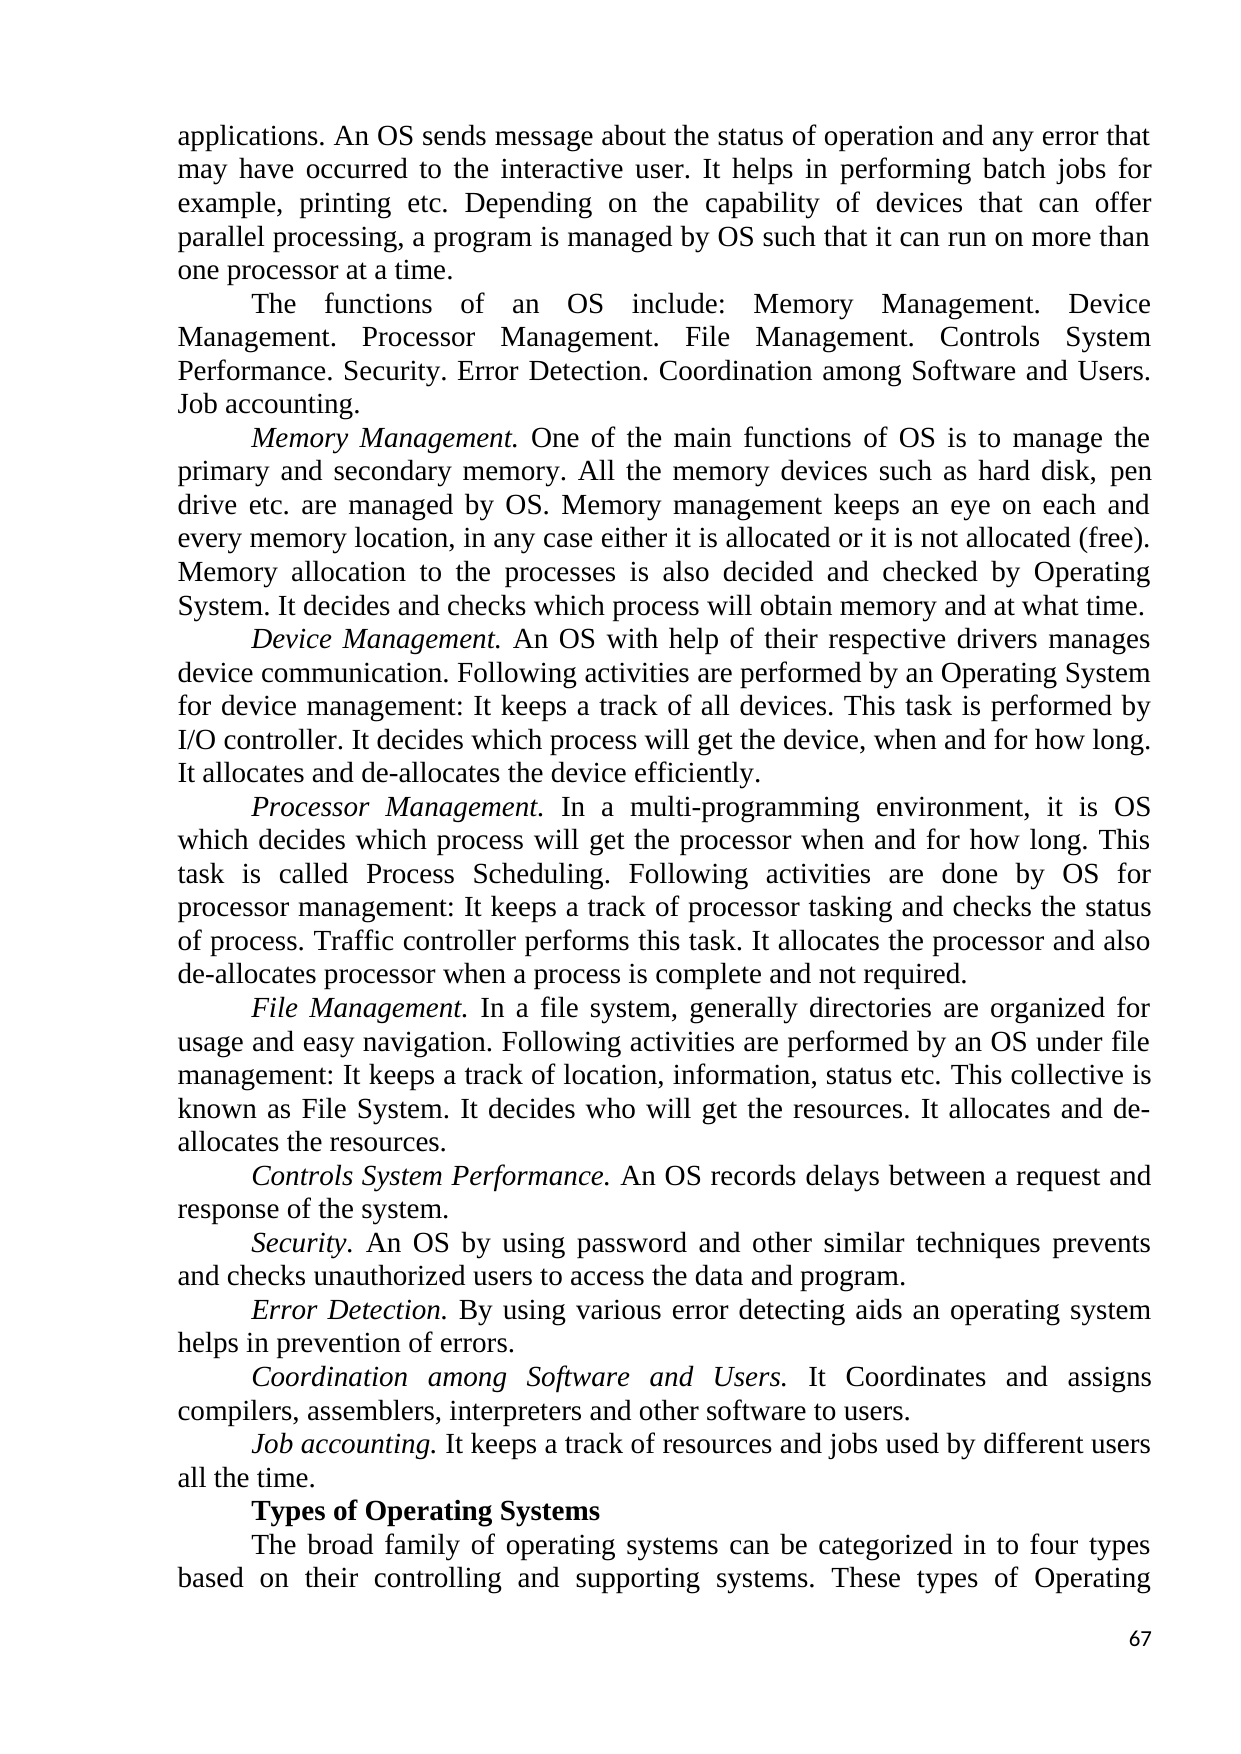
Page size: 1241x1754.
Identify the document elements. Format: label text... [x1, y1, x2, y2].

text Processor Management. In a multi-programming environment, it is OS which decides which process will get the processor when and for how long. This task is called Process Scheduling. Following activities are done by OS for processor management: It keeps a track of processor tasking and checks the status of process. Traffic controller performs this task. It allocates the processor and also de-allocates processor when a process is complete and not required. [177, 789, 1152, 990]
text Device Management. An OS with help of their respective drivers manages device communication. Following activities are performed by an Operating System for device management: It keeps a track of all devices. This task is performed by I/O controller. It decides which process will get the device, when and for how long. It allocates and de-allocates the device efficiently. [177, 621, 1152, 789]
text Memory Management. One of the main functions of OS is to manage the primary and secondary memory. All the memory devices such as hard disk, pen drive etc. are managed by OS. Memory management keeps an eye on each and every memory location, in any case either it is allocated or it is not allocated (free). Memory allocation to the processes is also decided and checked by Operating System. It decides and checks which process will obtain memory and at what time. [177, 420, 1152, 621]
text File Management. In a file system, generally directories are organized for usage and easy navigation. Following activities are performed by an OS under file management: It keeps a track of location, information, status etc. This collective is known as File System. It decides who will get the resources. It allocates and de-allocates the resources. [177, 990, 1152, 1158]
text Error Detection. By using various error detecting aids an operating system helps in prevention of errors. [177, 1292, 1152, 1359]
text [177, 118, 1152, 286]
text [177, 1527, 1152, 1594]
text Security. An OS by using password and other similar techniques prevents and checks unauthorized users to access the data and program. [177, 1225, 1152, 1292]
text Job accounting. It keeps a track of resources and jobs used by different users all the time. [177, 1426, 1152, 1493]
text Controls System Performance. An OS records delays between a request and response of the system. [177, 1158, 1152, 1225]
text Types of Operating Systems [177, 1493, 1152, 1527]
text Coordination among Software and Users. It Coordinates and assigns compilers, assemblers, interpreters and other software to users. [177, 1359, 1152, 1426]
text The functions of an OS include: Memory Management. Device Management. Processor Management. File Management. Controls System Performance. Security. Error Detection. Coordination among Software and Users. Job accounting. [177, 286, 1152, 420]
